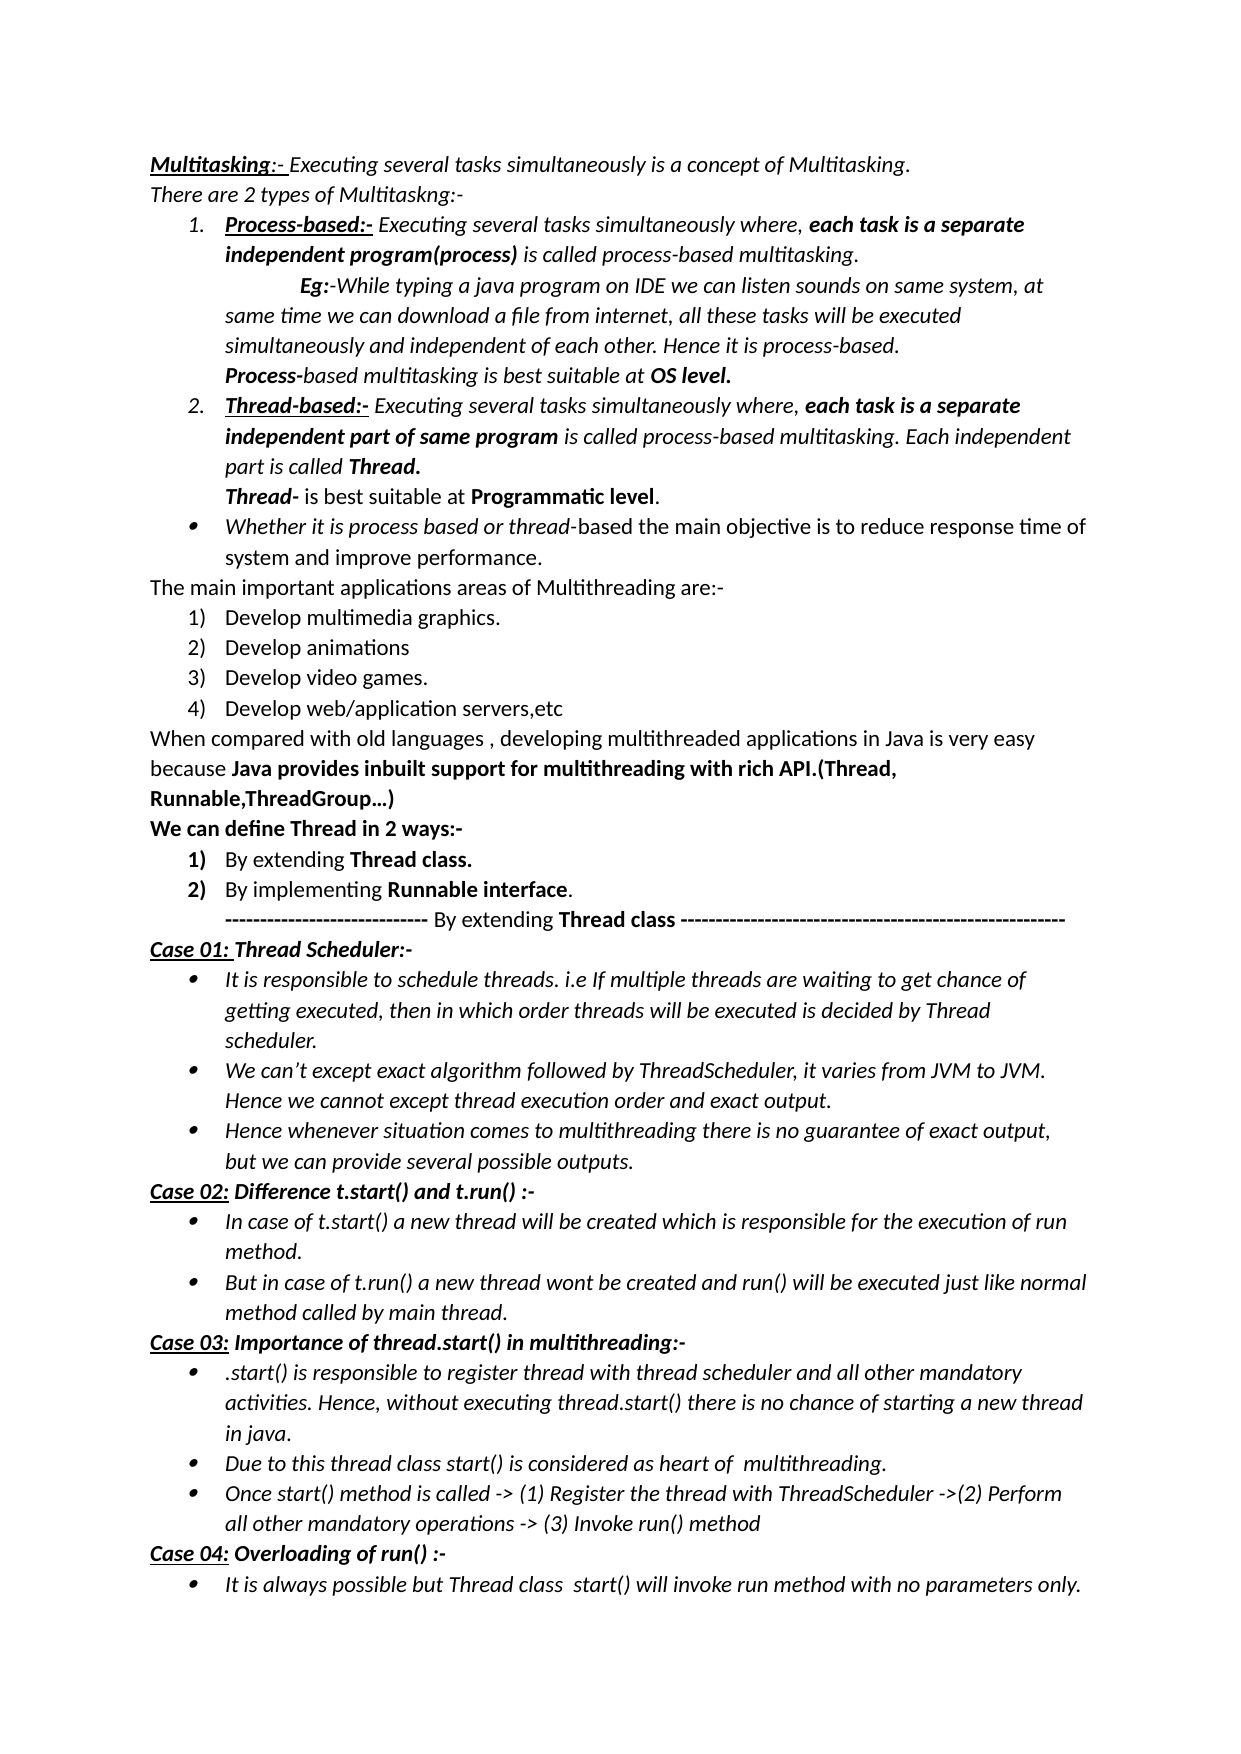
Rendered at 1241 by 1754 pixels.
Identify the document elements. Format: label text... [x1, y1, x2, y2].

list Develop video games. [187, 663, 1090, 692]
text Case 03: Importance of thread.start() in multithreading:- [150, 1328, 1090, 1356]
list In case of t.start() a new thread will be created which is responsible for the execution of run method. [187, 1207, 1090, 1266]
list By implementing Runnable interface. [187, 875, 1090, 903]
text Case 01: Thread Scheduler:- [150, 935, 1090, 963]
list Develop web/application servers,etc [187, 694, 1090, 722]
list Due to this thread class start() is considered as heart of multithreading. [187, 1449, 1090, 1477]
text The main important applications areas of Multithreading are:- [150, 573, 1090, 601]
list Eg:-While typing a java program on IDE we can listen sounds on same system, at same time we can download a file from internet, all these tasks will be executed simultaneously and independent of each other. Hence it is process-based. [225, 271, 1090, 359]
list But in case of t.run() a new thread wont be created and run() will be executed just like normal method called by main thread. [187, 1268, 1090, 1326]
list ----------------------------- By extending Thread class ------------------------------------------------------- [225, 905, 1090, 933]
list It is always possible but Thread class start() will invoke run method with no parameters only. [187, 1570, 1090, 1598]
list By extending Thread class. [187, 845, 1090, 873]
text When compared with old languages , developing multithreaded applications in Java is very easy because Java provides inbuilt support for multithreading with rich API.(Thread, Runnable,ThreadGroup…) [150, 724, 1090, 812]
text There are 2 types of Multitaskng:- [150, 180, 1090, 208]
list Hence whenever situation comes to multithreading there is no guarantee of exact output, but we can provide several possible outputs. [187, 1117, 1090, 1175]
list Whether it is process based or thread-based the main objective is to reduce response time of system and improve performance. [187, 512, 1090, 571]
list Develop multimedia graphics. [187, 603, 1090, 631]
list Once start() method is called -> (1) Register the thread with ThreadScheduler ->(2) Perform all other mandatory operations -> (3) Invoke run() method [187, 1479, 1090, 1537]
text We can define Thread in 2 ways:- [150, 814, 1090, 843]
text Case 04: Overloading of run() :- [150, 1539, 1090, 1568]
list Thread-based:- Executing several tasks simultaneously where, each task is a separate independent part of same program is called process-based multitasking. Each independent part is called Thread. [187, 392, 1090, 480]
list It is responsible to schedule threads. i.e If multiple threads are waiting to get chance of getting executed, then in which order threads will be executed is decided by Thread scheduler. [187, 966, 1090, 1054]
list We can’t except exact algorithm followed by ThreadScheduler, it varies from JVM to JVM. Hence we cannot except thread execution order and exact output. [187, 1056, 1090, 1114]
list Develop animations [187, 633, 1090, 661]
list Process-based multitasking is best suitable at OS level. [225, 361, 1090, 389]
text Multitasking:- Executing several tasks simultaneously is a concept of Multitasking. [150, 150, 1090, 178]
list .start() is responsible to register thread with thread scheduler and all other mandatory activities. Hence, without executing thread.start() there is no chance of starting a new thread in java. [187, 1358, 1090, 1447]
list Process-based:- Executing several tasks simultaneously where, each task is a separate independent program(process) is called process-based multitasking. [187, 210, 1090, 269]
list Thread- is best suitable at Programmatic level. [225, 482, 1090, 510]
text Case 02: Difference t.start() and t.run() :- [150, 1177, 1090, 1205]
